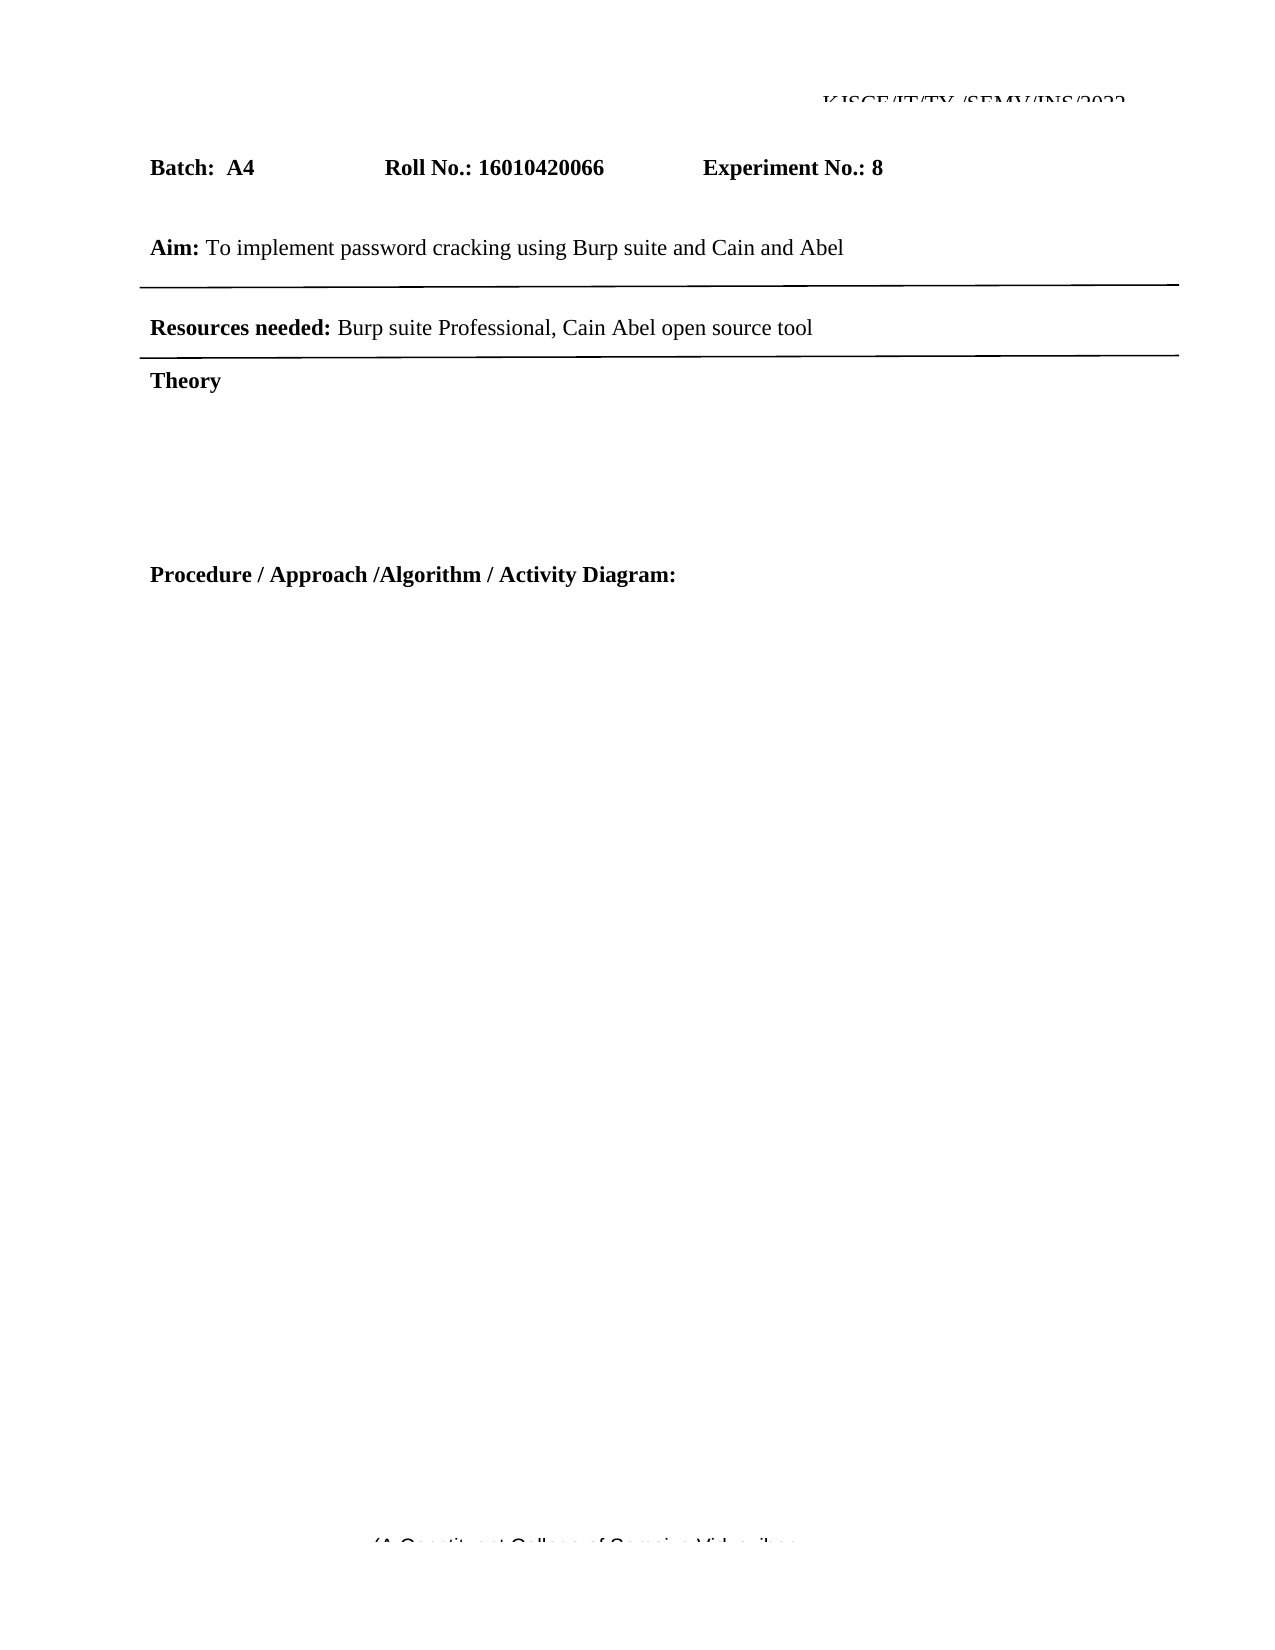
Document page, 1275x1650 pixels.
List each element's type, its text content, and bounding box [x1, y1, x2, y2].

text Theory [150, 367, 1169, 393]
text Procedure / Approach /Algorithm / Activity Diagram: [150, 561, 1169, 588]
text Resources needed: Burp suite Professional, Cain Abel open source tool [150, 314, 1169, 340]
text Batch: A4 Roll No.: 16010420066 Experiment No.: 8 [150, 154, 1169, 181]
text Aim: To implement password cracking using Burp suite and Cain and Abel [150, 234, 1169, 261]
